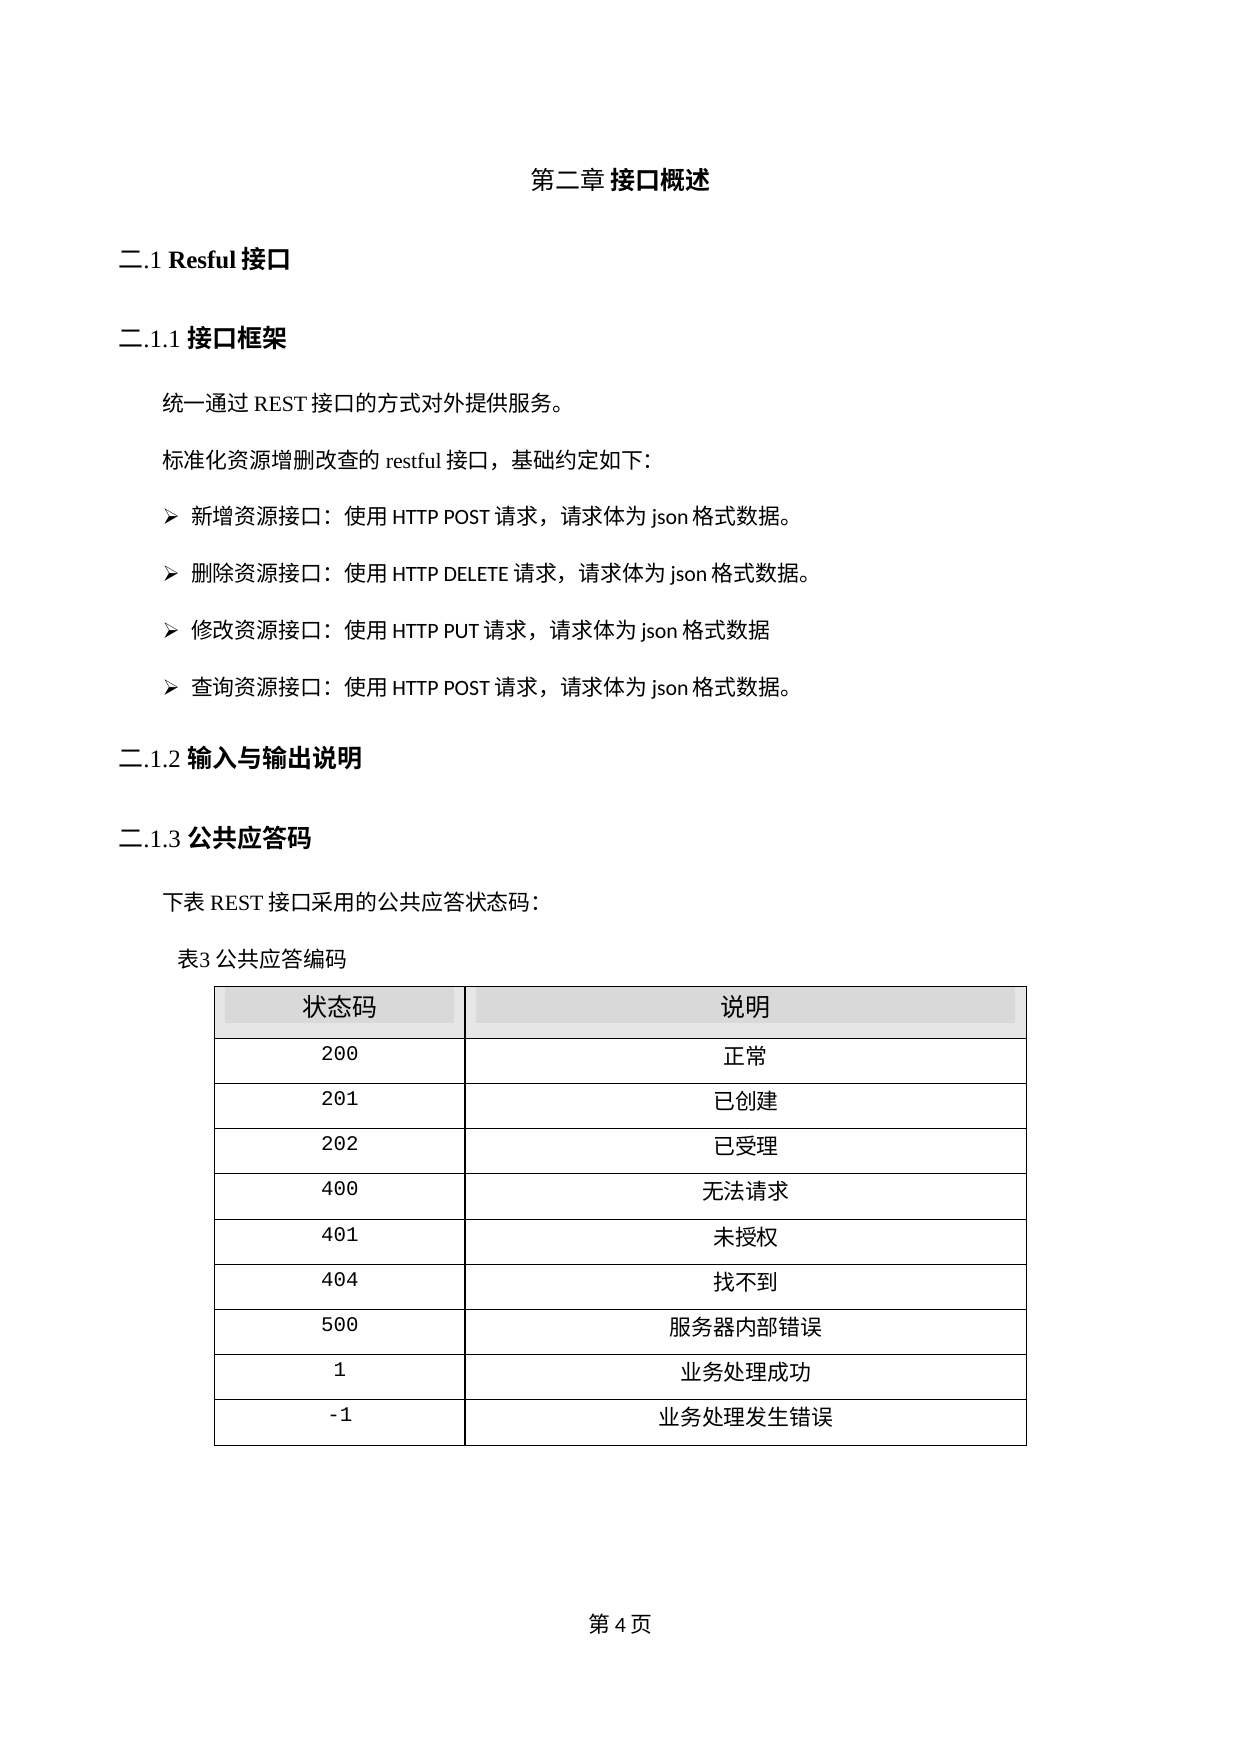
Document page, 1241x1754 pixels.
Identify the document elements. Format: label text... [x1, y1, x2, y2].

table_cell 未授权 [466, 1220, 1026, 1264]
table_cell 201 [215, 1084, 464, 1128]
text 统一通过REST接口的方式对外提供服务。 [118, 386, 1122, 417]
table_cell 业务处理发生错误 [466, 1400, 1026, 1444]
table_cell 已受理 [466, 1129, 1026, 1173]
table_cell -1 [215, 1400, 464, 1444]
text Resful接口 [118, 239, 1122, 276]
table_cell 找不到 [466, 1265, 1026, 1309]
table_cell 202 [215, 1129, 464, 1173]
text 删除资源接口：使用HTTP DELETE请求，请求体为json格式数据。 [162, 556, 1122, 588]
text 接口概述 [118, 160, 1122, 196]
table_cell 500 [215, 1310, 464, 1354]
table_cell 无法请求 [466, 1174, 1026, 1218]
table_cell 404 [215, 1265, 464, 1309]
text 新增资源接口：使用HTTP POST请求，请求体为json格式数据。 [162, 499, 1122, 531]
text 查询资源接口：使用HTTP POST请求，请求体为json格式数据。 [162, 670, 1122, 701]
table_cell 正常 [466, 1039, 1026, 1083]
table_cell 业务处理成功 [466, 1355, 1026, 1399]
text 下表REST接口采用的公共应答状态码： [118, 885, 1122, 917]
table_cell 400 [215, 1174, 464, 1218]
table_cell 1 [215, 1355, 464, 1399]
table_header 说明 [466, 987, 1026, 1038]
text 输入与输出说明 [118, 739, 1122, 775]
text 修改资源接口：使用HTTP PUT请求，请求体为json格式数据 [162, 613, 1122, 644]
text 公共应答编码 [177, 942, 1122, 974]
text 标准化资源增删改查的 restful接口，基础约定如下： [118, 443, 1122, 474]
table_header 状态码 [215, 987, 464, 1038]
text 接口框架 [118, 319, 1122, 355]
table_cell 已创建 [466, 1084, 1026, 1128]
table_cell 200 [215, 1039, 464, 1083]
table_cell 401 [215, 1220, 464, 1264]
text 公共应答码 [118, 818, 1122, 854]
table_cell 服务器内部错误 [466, 1310, 1026, 1354]
